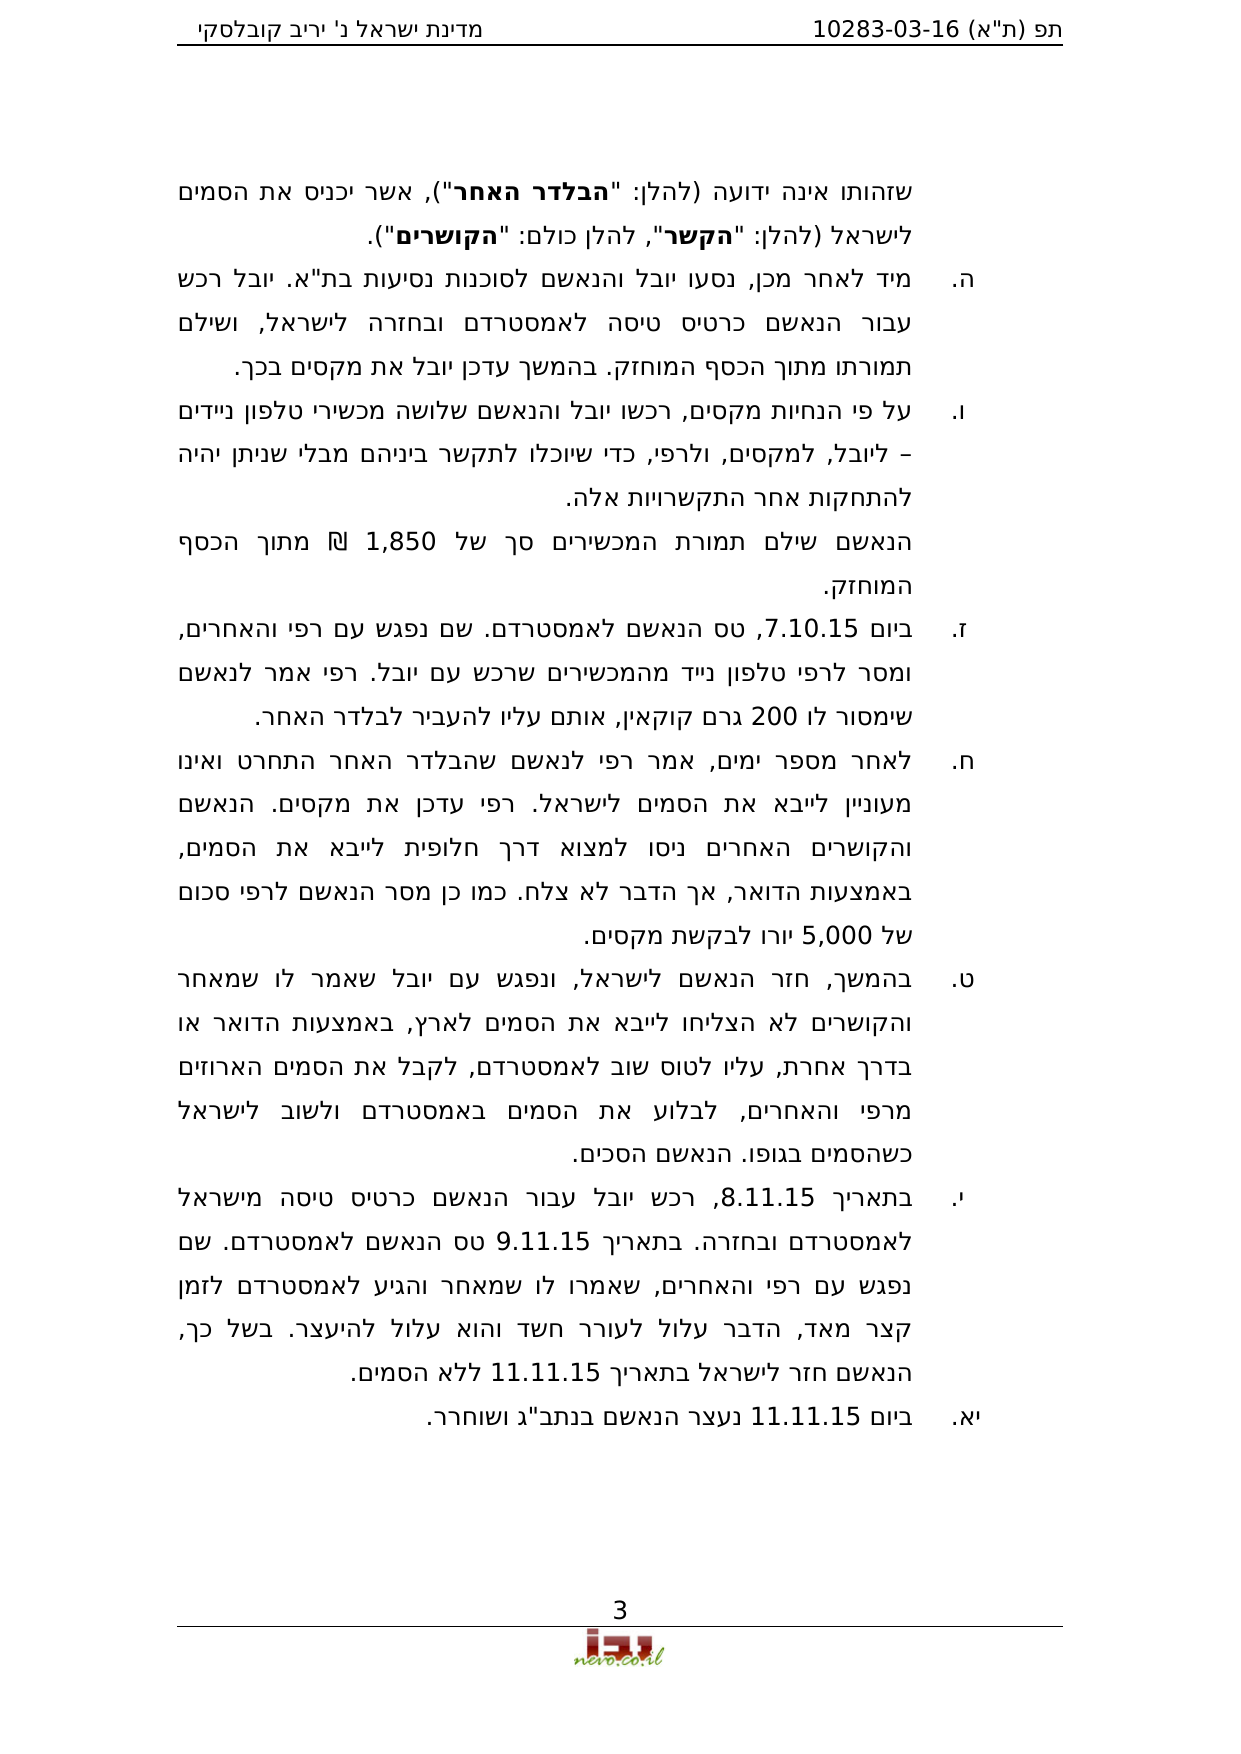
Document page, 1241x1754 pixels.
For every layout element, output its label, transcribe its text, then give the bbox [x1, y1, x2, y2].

list בהמשך, חזר הנאשם לישראל, ונפגש עם יובל שאמר לו שמאחר והקושרים לא הצליחו לייבא את הסמים לארץ, באמצעות הדואר או בדרך אחרת, עליו לטוס שוב לאמסטרדם, לקבל את הסמים הארוזים מרפי והאחרים, לבלוע את הסמים באמסטרדם ולשוב לישראל כשהסמים בגופו. הנאשם הסכים. [177, 965, 951, 1169]
list על פי הנחיות מקסים, רכשו יובל והנאשם שלושה מכשירי טלפון ניידים – ליובל, למקסים, ולרפי, כדי שיוכלו לתקשר ביניהם מבלי שניתן יהיה להתחקות אחר התקשרויות אלה. [177, 396, 951, 513]
list ביום 7.10.15, טס הנאשם לאמסטרדם. שם נפגש עם רפי והאחרים, ומסר לרפי טלפון נייד מהמכשירים שרכש עם יובל. רפי אמר לנאשם שימסור לו 200 גרם קוקאין, אותם עליו להעביר לבלדר האחר. [177, 615, 951, 731]
list לאחר מספר ימים, אמר רפי לנאשם שהבלדר האחר התחרט ואינו מעוניין לייבא את הסמים לישראל. רפי עדכן את מקסים. הנאשם והקושרים האחרים ניסו למצוא דרך חלופית לייבא את הסמים, באמצעות הדואר, אך הדבר לא צלח. כמו כן מסר הנאשם לרפי סכום של 5,000 יורו לבקשת מקסים. [177, 746, 951, 950]
list הנאשם שילם תמורת המכשירים סך של 1,850 ₪ מתוך הכסף המוחזק. [177, 527, 913, 600]
list מיד לאחר מכן, נסעו יובל והנאשם לסוכנות נסיעות בת"א. יובל רכש עבור הנאשם כרטיס טיסה לאמסטרדם ובחזרה לישראל, ושילם תמורתו מתוך הכסף המוחזק. בהמשך עדכן יובל את מקסים בכך. [177, 265, 951, 381]
picture [574, 1628, 666, 1667]
list בתאריך 8.11.15, רכש יובל עבור הנאשם כרטיס טיסה מישראל לאמסטרדם ובחזרה. בתאריך 9.11.15 טס הנאשם לאמסטרדם. שם נפגש עם רפי והאחרים, שאמרו לו שמאחר והגיע לאמסטרדם לזמן קצר מאד, הדבר עלול לעורר חשד והוא עלול להיעצר. בשל כך, הנאשם חזר לישראל בתאריך 11.11.15 ללא הסמים. [177, 1183, 951, 1388]
list ביום 11.11.15 נעצר הנאשם בנתב"ג ושוחרר. [177, 1402, 951, 1431]
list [177, 177, 951, 250]
